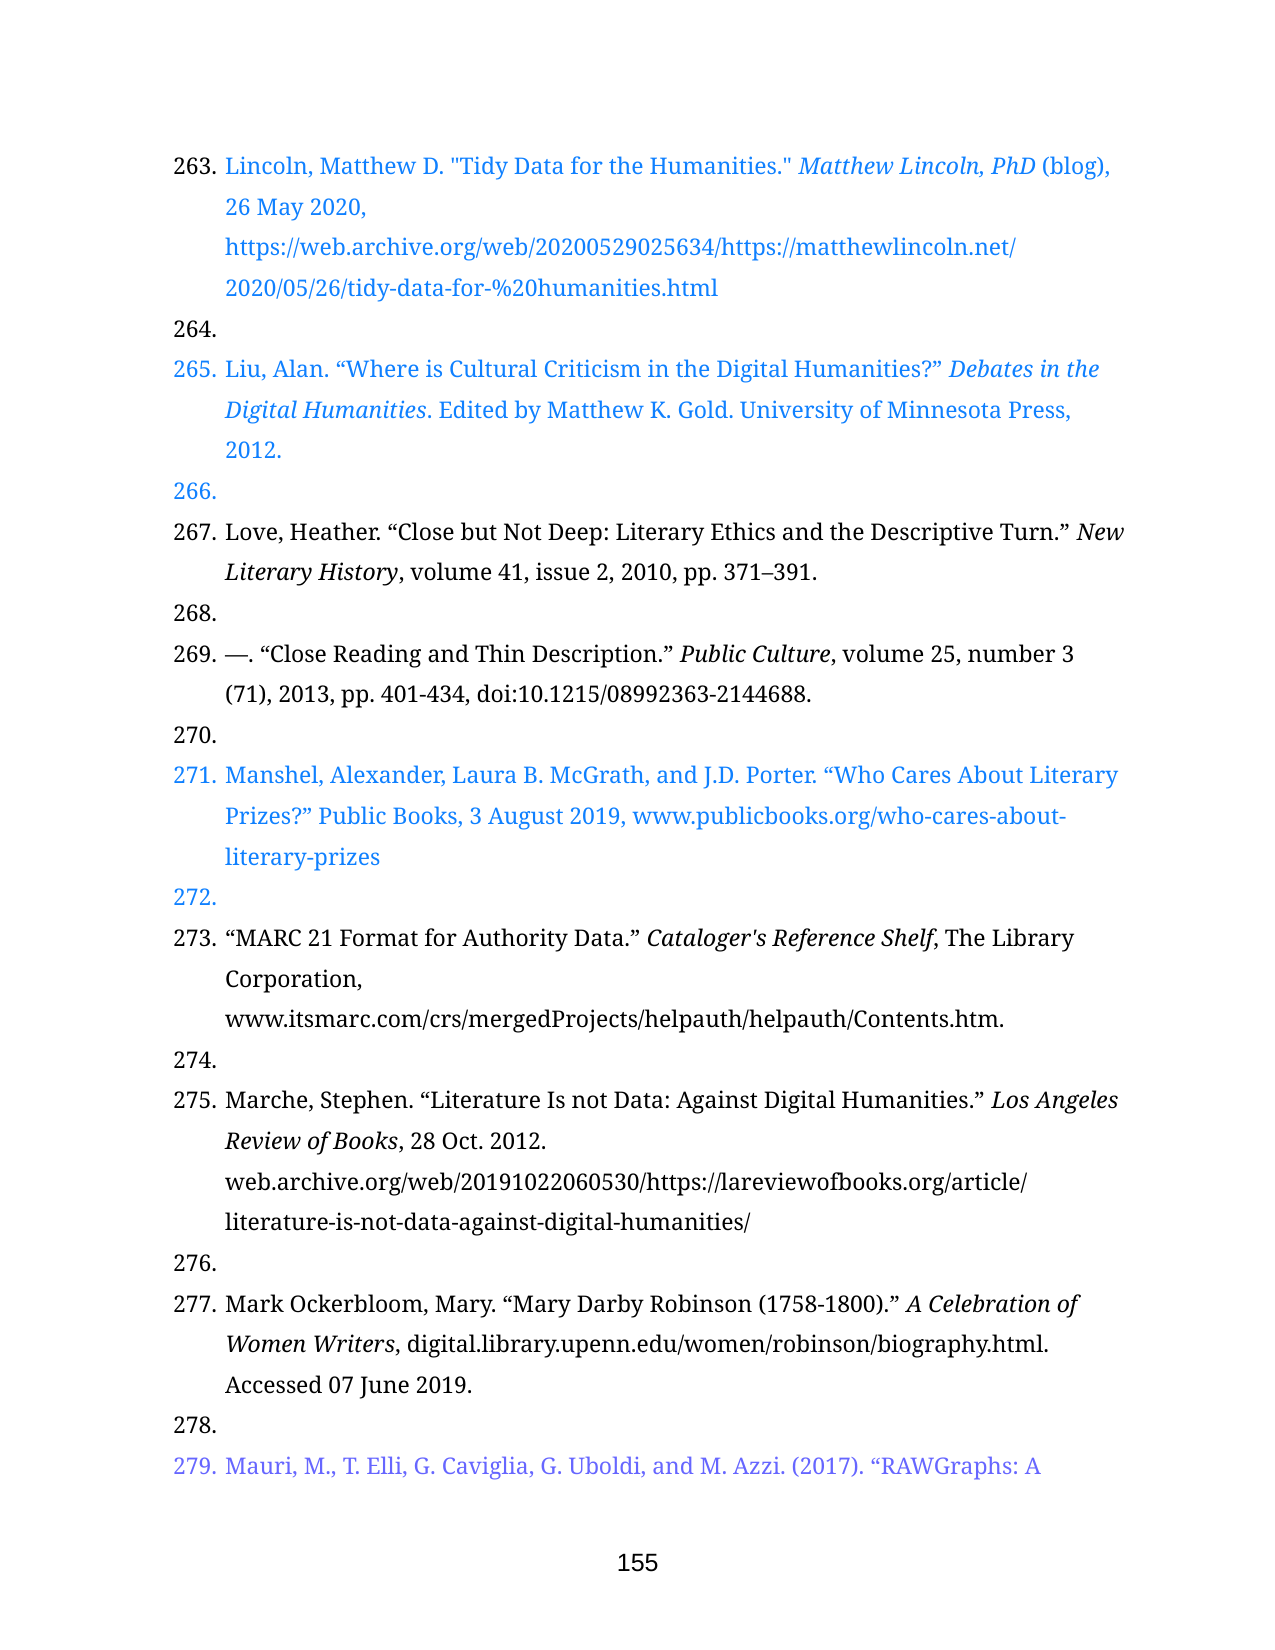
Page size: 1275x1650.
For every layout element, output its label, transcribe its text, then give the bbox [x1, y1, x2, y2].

list Love, Heather. “Close but Not Deep: Literary Ethics and the Descriptive Turn.” New Literary History, volume 41, issue 2, 2010, pp. 371–391. [173, 516, 1125, 587]
list “MARC 21 Format for Authority Data.” Cataloger's Reference Shelf, The Library Corporation, www.itsmarc.com/crs/mergedProjects/helpauth/helpauth/Contents.htm. [173, 922, 1125, 1034]
list —. “Close Reading and Thin Description.” Public Culture, volume 25, number 3 (71), 2013, pp. 401-434, doi:10.1215/08992363-2144688. [173, 637, 1125, 709]
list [173, 1450, 1125, 1481]
list Mark Ockerbloom, Mary. “Mary Darby Robinson (1758-1800).” A Celebration of Women Writers, digital.library.upenn.edu/women/robinson/biography.html. Accessed 07 June 2019. [173, 1287, 1125, 1400]
list Lincoln, Matthew D. "Tidy Data for the Humanities." Matthew Lincoln, PhD (blog), 26 May 2020, https://web.archive.org/web/20200529025634/https://matthewlincoln.net/2020/05/26/tidy-data-for-%20humanities.html [173, 150, 1125, 303]
list Liu, Alan. “Where is Cultural Criticism in the Digital Humanities?” Debates in the Digital Humanities. Edited by Matthew K. Gold. University of Minnesota Press, 2012. [173, 353, 1125, 466]
list Manshel, Alexander, Laura B. McGrath, and J.D. Porter. “Who Cares About Literary Prizes?” Public Books, 3 August 2019, www.publicbooks.org/who-cares-about-literary-prizes [173, 759, 1125, 872]
list Marche, Stephen. “Literature Is not Data: Against Digital Humanities.” Los Angeles Review of Books, 28 Oct. 2012. web.archive.org/web/20191022060530/https://lareviewofbooks.org/article/literature-is-not-data-against-digital-humanities/ [173, 1084, 1125, 1237]
